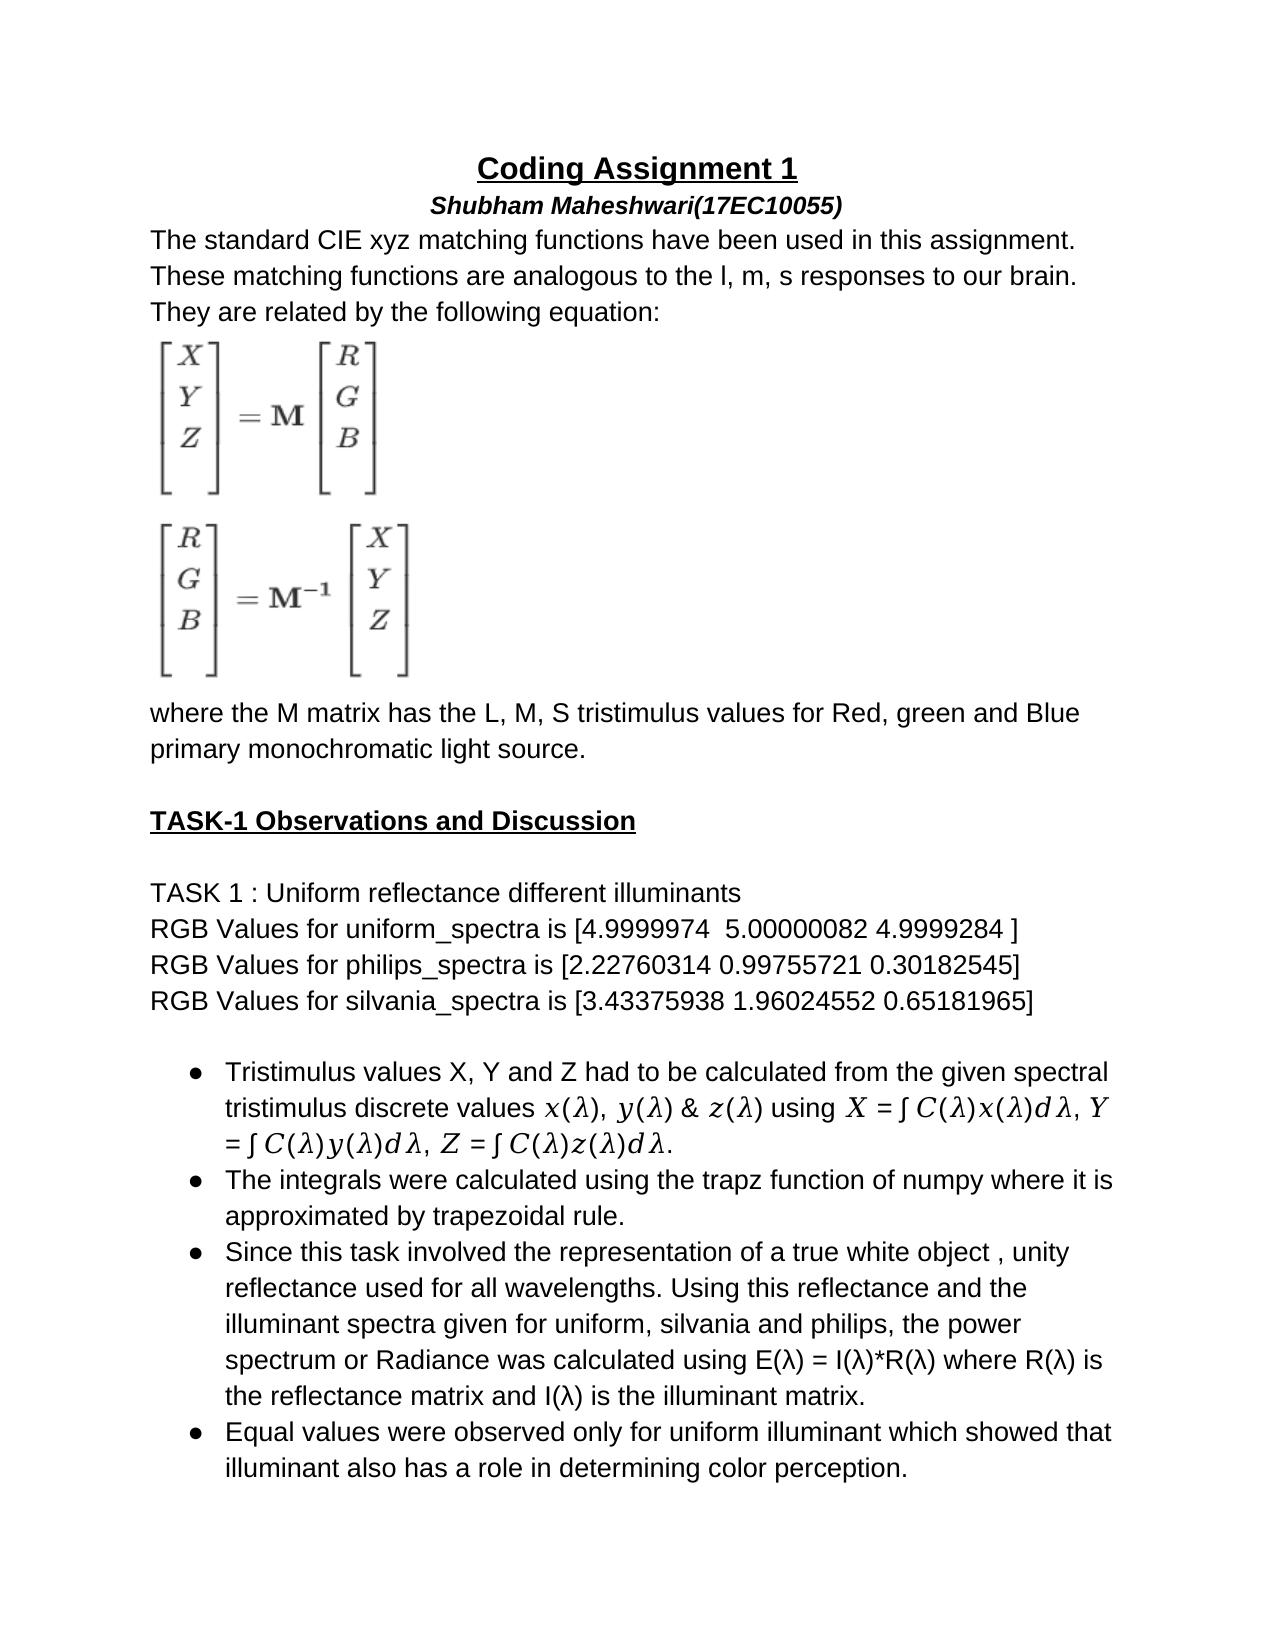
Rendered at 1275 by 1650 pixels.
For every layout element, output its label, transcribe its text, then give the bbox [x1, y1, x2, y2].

text Shubham Maheshwari(17EC10055) [150, 191, 1125, 220]
text RGB Values for philips_spectra is [2.22760314 0.99755721 0.30182545] [150, 949, 1125, 980]
picture [150, 332, 427, 694]
list Equal values were observed only for uniform illuminant which showed that illuminant also has a role in determining color perception. [187, 1416, 1125, 1483]
text TASK-1 Observations and Discussion [150, 805, 1125, 836]
list Tristimulus values X, Y and Z had to be calculated from the given spectral tristimulus discrete values 𝑥(𝜆), 𝑦(𝜆) & 𝑧(𝜆) using 𝑋 = ∫ 𝐶(𝜆)𝑥(𝜆)𝑑𝜆, 𝑌 = ∫ 𝐶(𝜆)𝑦(𝜆)𝑑𝜆, 𝑍 = ∫ 𝐶(𝜆)𝑧(𝜆)𝑑𝜆. [187, 1056, 1125, 1159]
text The standard CIE xyz matching functions have been used in this assignment. These matching functions are analogous to the l, m, s responses to our brain. They are related by the following equation: [150, 224, 1125, 327]
list Since this task involved the representation of a true white object , unity reflectance used for all wavelengths. Using this reflectance and the illuminant spectra given for uniform, silvania and philips, the power spectrum or Radiance was calculated using E(λ) = I(λ)*R(λ) where R(λ) is the reflectance matrix and I(λ) is the illuminant matrix. [187, 1236, 1125, 1411]
text Coding Assignment 1 [150, 150, 1125, 186]
text where the M matrix has the L, M, S tristimulus values for Red, green and Blue primary monochromatic light source. [150, 697, 1125, 764]
text TASK 1 : Uniform reflectance different illuminants [150, 877, 1125, 908]
list The integrals were calculated using the trapz function of numpy where it is approximated by trapezoidal rule. [187, 1164, 1125, 1231]
text RGB Values for silvania_spectra is [3.43375938 1.96024552 0.65181965] [150, 984, 1125, 1016]
text RGB Values for uniform_spectra is [4.9999974 5.00000082 4.9999284 ] [150, 913, 1125, 944]
